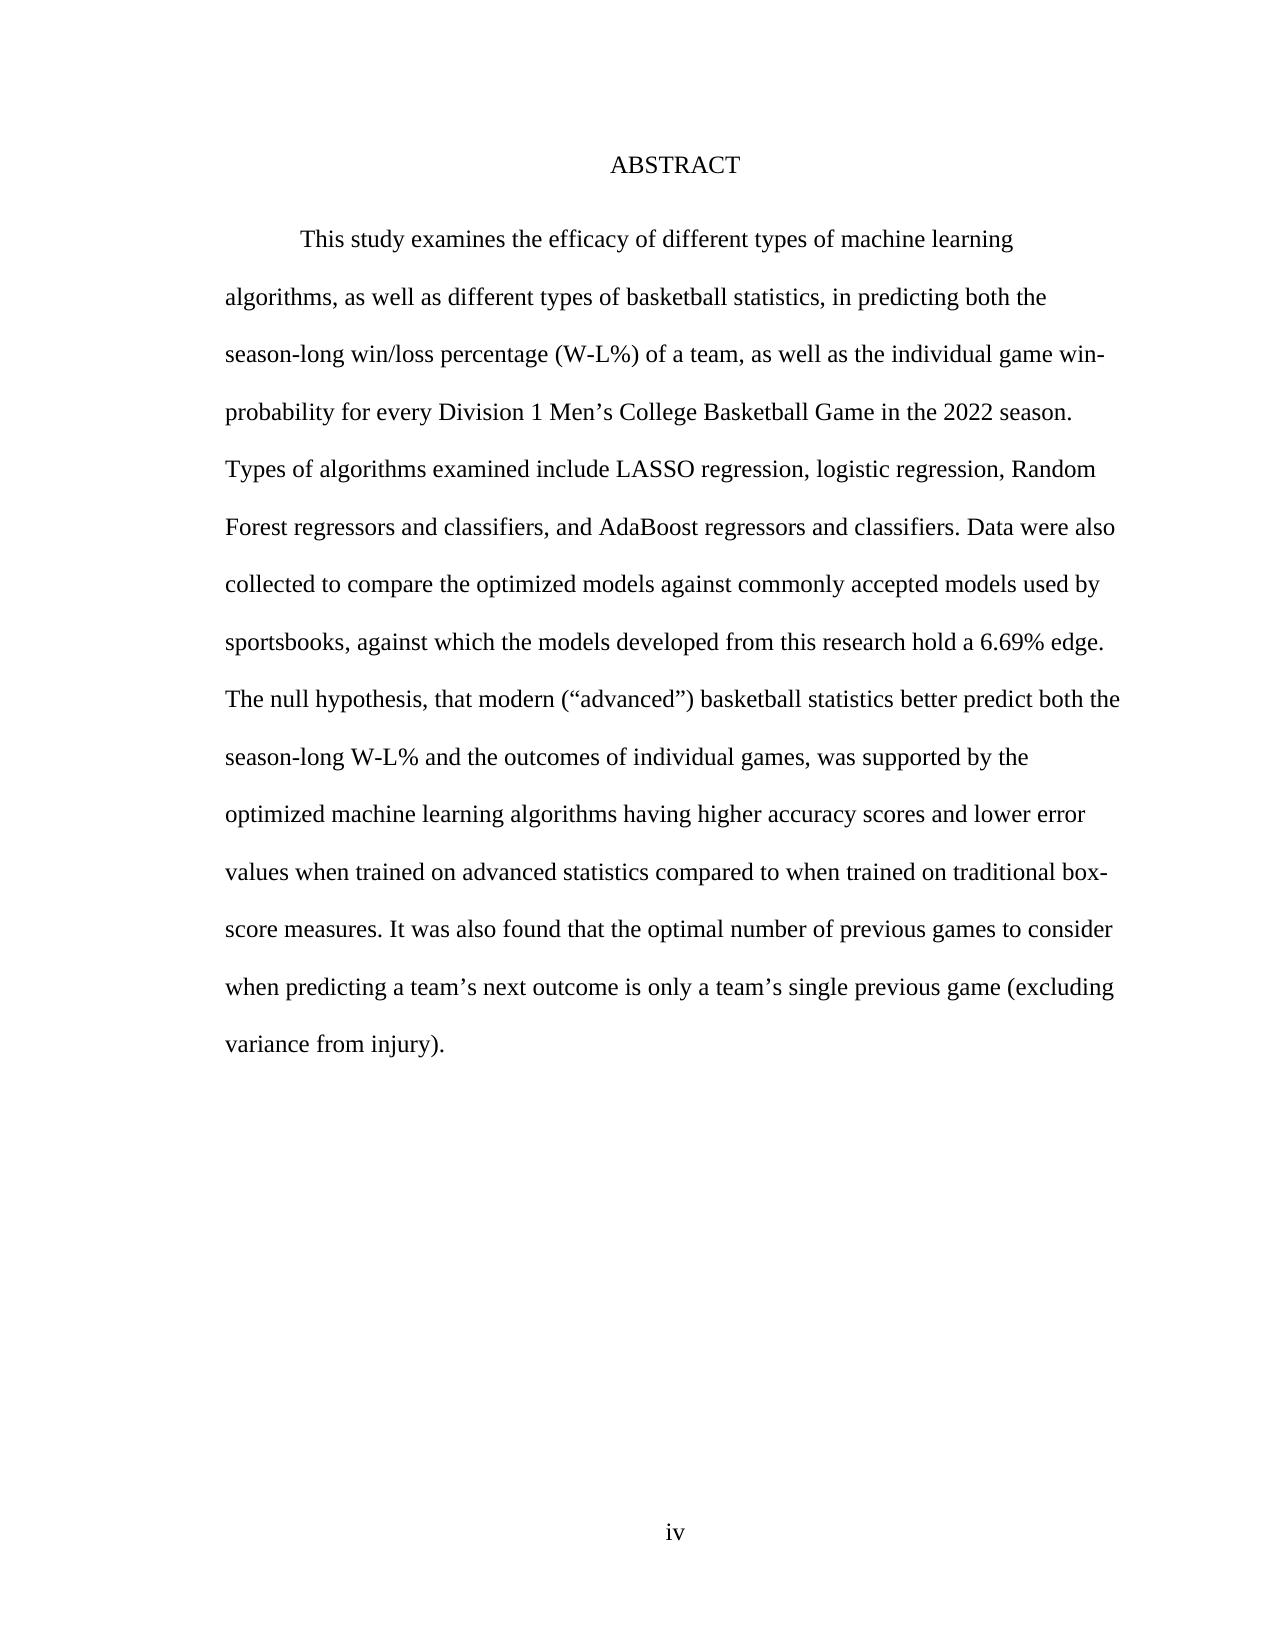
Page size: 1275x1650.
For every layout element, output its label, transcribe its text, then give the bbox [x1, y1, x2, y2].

text This study examines the efficacy of different types of machine learning algorithms, as well as different types of basketball statistics, in predicting both the season-long win/loss percentage (W-L%) of a team, as well as the individual game win-probability for every Division 1 Men’s College Basketball Game in the 2022 season. Types of algorithms examined include LASSO regression, logistic regression, Random Forest regressors and classifiers, and AdaBoost regressors and classifiers. Data were also collected to compare the optimized models against commonly accepted models used by sportsbooks, against which the models developed from this research hold a 6.69% edge. The null hypothesis, that modern (“advanced”) basketball statistics better predict both the season-long W-L% and the outcomes of individual games, was supported by the optimized machine learning algorithms having higher accuracy scores and lower error values when trained on advanced statistics compared to when trained on traditional box-score measures. It was also found that the optimal number of previous games to consider when predicting a team’s next outcome is only a team’s single previous game (excluding variance from injury). [225, 224, 1125, 1058]
text ABSTRACT [225, 150, 1125, 179]
